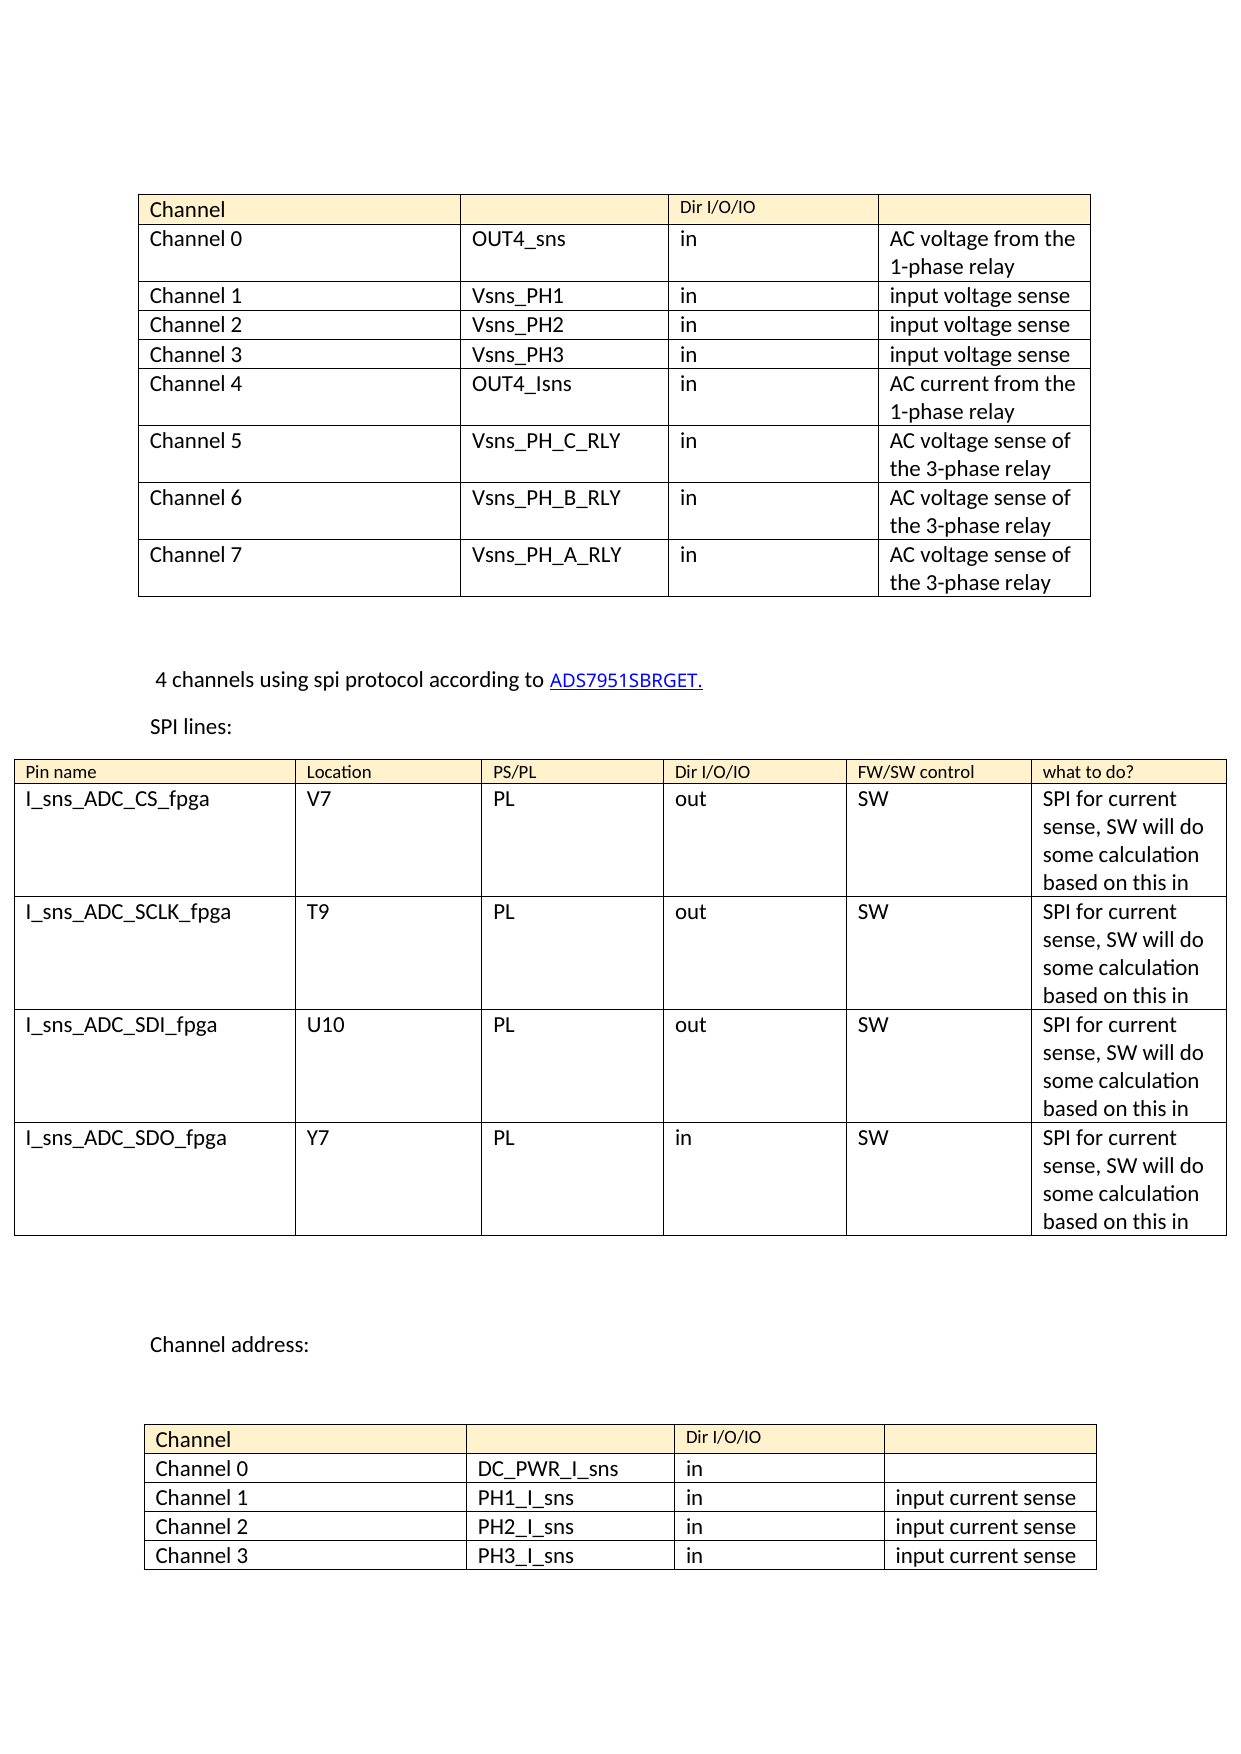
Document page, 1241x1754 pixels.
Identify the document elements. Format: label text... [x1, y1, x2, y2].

table_cell Channel 6 [139, 483, 460, 539]
table_cell in [675, 1541, 884, 1569]
table_cell Vsns_PH_B_RLY [461, 483, 668, 539]
table_cell Channel 1 [139, 282, 460, 309]
table_cell I_sns_ADC_SCLK_fpga [15, 897, 295, 1009]
table_cell AC voltage sense of the 3-phase relay [879, 540, 1090, 596]
table_cell I_sns_ADC_SDI_fpga [15, 1010, 295, 1122]
table_cell I_sns_ADC_CS_fpga [15, 784, 295, 896]
table_cell SW [847, 1010, 1031, 1122]
table_cell input current sense [885, 1483, 1096, 1511]
table_cell Vsns_PH_C_RLY [461, 426, 668, 482]
table_cell SPI for current sense, SW will do some calculation based on this in [1032, 1010, 1226, 1122]
table_cell SW [847, 897, 1031, 1009]
table_cell Channel 0 [145, 1454, 466, 1482]
table_cell Channel 3 [139, 340, 460, 368]
table_cell AC current from the 1-phase relay [879, 369, 1090, 425]
table_cell SW [847, 784, 1031, 896]
table_cell in [675, 1512, 884, 1540]
table_cell Channel 4 [139, 369, 460, 425]
table_cell PL [482, 784, 663, 896]
table_cell Channel 0 [139, 225, 460, 281]
table_header [879, 195, 1090, 223]
text SPI lines: [150, 712, 1090, 740]
table_header Channel [139, 195, 460, 223]
table_header Dir I/O/IO [675, 1425, 884, 1453]
table_cell AC voltage from the 1-phase relay [879, 225, 1090, 281]
table_cell out [664, 1010, 846, 1122]
table_cell SPI for current sense, SW will do some calculation based on this in [1032, 784, 1226, 896]
table_cell PH3_I_sns [467, 1541, 674, 1569]
table_cell in [664, 1123, 846, 1235]
table_cell in [669, 540, 878, 596]
text Channel address: [150, 1330, 1090, 1358]
table_cell PL [482, 1010, 663, 1122]
table_cell OUT4_Isns [461, 369, 668, 425]
table_cell AC voltage sense of the 3-phase relay [879, 483, 1090, 539]
table_header Location [296, 760, 481, 783]
table_header what to do? [1032, 760, 1226, 783]
table_cell in [675, 1454, 884, 1482]
table_cell Channel 3 [145, 1541, 466, 1569]
text 4 channels using spi protocol according to ADS7951SBRGET. [150, 665, 1090, 693]
table_cell in [669, 225, 878, 281]
table_header Channel [145, 1425, 466, 1453]
table_header Dir I/O/IO [664, 760, 846, 783]
table_cell out [664, 897, 846, 1009]
table_header FW/SW control [847, 760, 1031, 783]
table_cell Vsns_PH3 [461, 340, 668, 368]
table_cell in [669, 311, 878, 339]
table_cell PH1_I_sns [467, 1483, 674, 1511]
table_cell input current sense [885, 1541, 1096, 1569]
table_cell Channel 1 [145, 1483, 466, 1511]
table_cell [885, 1454, 1096, 1482]
table_cell I_sns_ADC_SDO_fpga [15, 1123, 295, 1235]
table_cell in [669, 483, 878, 539]
table_cell input voltage sense [879, 340, 1090, 368]
table_header [461, 195, 668, 223]
table_cell Vsns_PH_A_RLY [461, 540, 668, 596]
table_cell U10 [296, 1010, 481, 1122]
table_cell Channel 2 [139, 311, 460, 339]
table_header [467, 1425, 674, 1453]
table_cell Channel 2 [145, 1512, 466, 1540]
table_cell in [669, 282, 878, 309]
table_cell in [669, 340, 878, 368]
table_cell SPI for current sense, SW will do some calculation based on this in [1032, 897, 1226, 1009]
table_header [885, 1425, 1096, 1453]
table_header Dir I/O/IO [669, 195, 878, 223]
table_cell PL [482, 1123, 663, 1235]
table_cell in [669, 426, 878, 482]
table_cell in [669, 369, 878, 425]
table_cell Vsns_PH1 [461, 282, 668, 309]
table_cell Channel 7 [139, 540, 460, 596]
table_cell SW [847, 1123, 1031, 1235]
table_cell out [664, 784, 846, 896]
table_cell AC voltage sense of the 3-phase relay [879, 426, 1090, 482]
table_cell input voltage sense [879, 311, 1090, 339]
table_cell PL [482, 897, 663, 1009]
table_cell input current sense [885, 1512, 1096, 1540]
table_cell SPI for current sense, SW will do some calculation based on this in [1032, 1123, 1226, 1235]
table_cell PH2_I_sns [467, 1512, 674, 1540]
table_header Pin name [15, 760, 295, 783]
table_cell Vsns_PH2 [461, 311, 668, 339]
table_cell OUT4_sns [461, 225, 668, 281]
table_cell in [675, 1483, 884, 1511]
table_cell V7 [296, 784, 481, 896]
table_cell input voltage sense [879, 282, 1090, 309]
table_cell DC_PWR_I_sns [467, 1454, 674, 1482]
table_cell Y7 [296, 1123, 481, 1235]
table_cell Channel 5 [139, 426, 460, 482]
table_cell T9 [296, 897, 481, 1009]
table_header PS/PL [482, 760, 663, 783]
